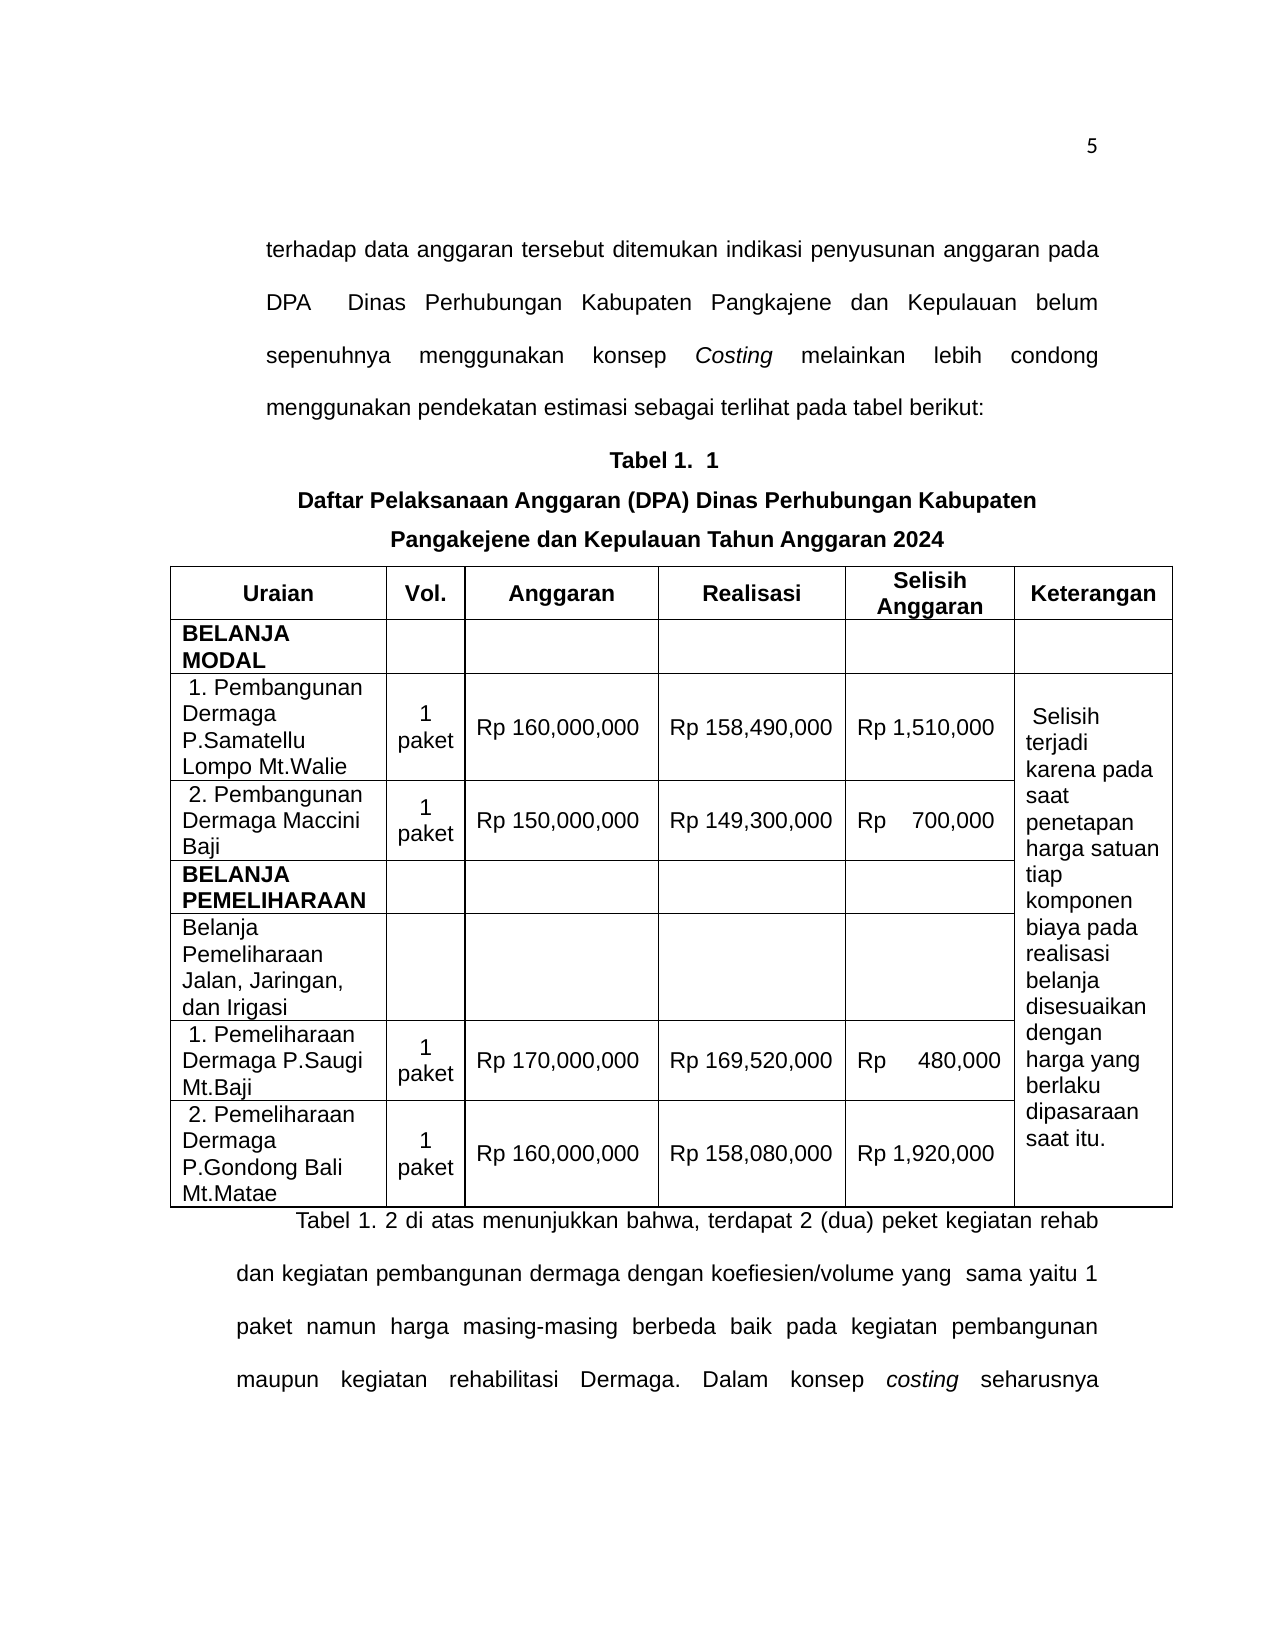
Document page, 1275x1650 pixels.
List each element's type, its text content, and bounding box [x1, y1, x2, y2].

table_cell [1015, 620, 1172, 673]
table_cell 1. Pemeliharaan Dermaga P.Saugi Mt.Baji [171, 1021, 386, 1100]
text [236, 1208, 1099, 1392]
table_cell Rp 170,000,000 [466, 1021, 658, 1100]
table_cell Rp 149,300,000 [659, 781, 845, 859]
table_header Realisasi [659, 567, 845, 619]
table_cell Rp 480,000 [846, 1021, 1014, 1100]
table_cell 1 paket [387, 674, 464, 779]
table_cell [387, 914, 464, 1020]
table_cell BELANJA MODAL [171, 620, 386, 673]
table_cell 2. Pembangunan Dermaga Maccini Baji [171, 781, 386, 859]
table_cell 2. Pemeliharaan Dermaga P.Gondong Bali Mt.Matae [171, 1101, 386, 1206]
table_cell [659, 861, 845, 913]
table_cell Belanja Pemeliharaan Jalan, Jaringan, dan Irigasi [171, 914, 386, 1020]
table_cell Rp 700,000 [846, 781, 1014, 859]
table_cell Rp 1,920,000 [846, 1101, 1014, 1206]
table_header Vol. [387, 567, 464, 619]
table_cell Rp 169,520,000 [659, 1021, 845, 1100]
table_cell [387, 620, 464, 673]
table_cell [659, 620, 845, 673]
table_cell [466, 914, 658, 1020]
table_cell Rp 1,510,000 [846, 674, 1014, 779]
table_cell [846, 914, 1014, 1020]
table_cell [659, 914, 845, 1020]
table_cell [846, 861, 1014, 913]
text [266, 236, 1099, 421]
table_cell Rp 158,490,000 [659, 674, 845, 779]
table_cell Rp 160,000,000 [466, 674, 658, 779]
table_header Keterangan [1015, 567, 1172, 619]
table_cell BELANJA PEMELIHARAAN [171, 861, 386, 913]
table_cell 1 paket [387, 781, 464, 859]
table_cell Selisih terjadi karena pada saat penetapan harga satuan tiap komponen biaya pada realisasi belanja disesuaikan dengan harga yang berlaku dipasaraan saat itu. [1015, 674, 1172, 1206]
table_header Selisih Anggaran [846, 567, 1014, 619]
table_header Anggaran [466, 567, 658, 619]
table_cell [466, 620, 658, 673]
table_cell [466, 861, 658, 913]
table_cell 1. Pembangunan Dermaga P.Samatellu Lompo Mt.Walie [171, 674, 386, 779]
table_cell [846, 620, 1014, 673]
table_cell 1 paket [387, 1101, 464, 1206]
table_cell 1 paket [387, 1021, 464, 1100]
table_cell Rp 158,080,000 [659, 1101, 845, 1206]
table_cell Rp 150,000,000 [466, 781, 658, 859]
table_header Uraian [171, 567, 386, 619]
table_cell [387, 861, 464, 913]
table_cell Rp 160,000,000 [466, 1101, 658, 1206]
